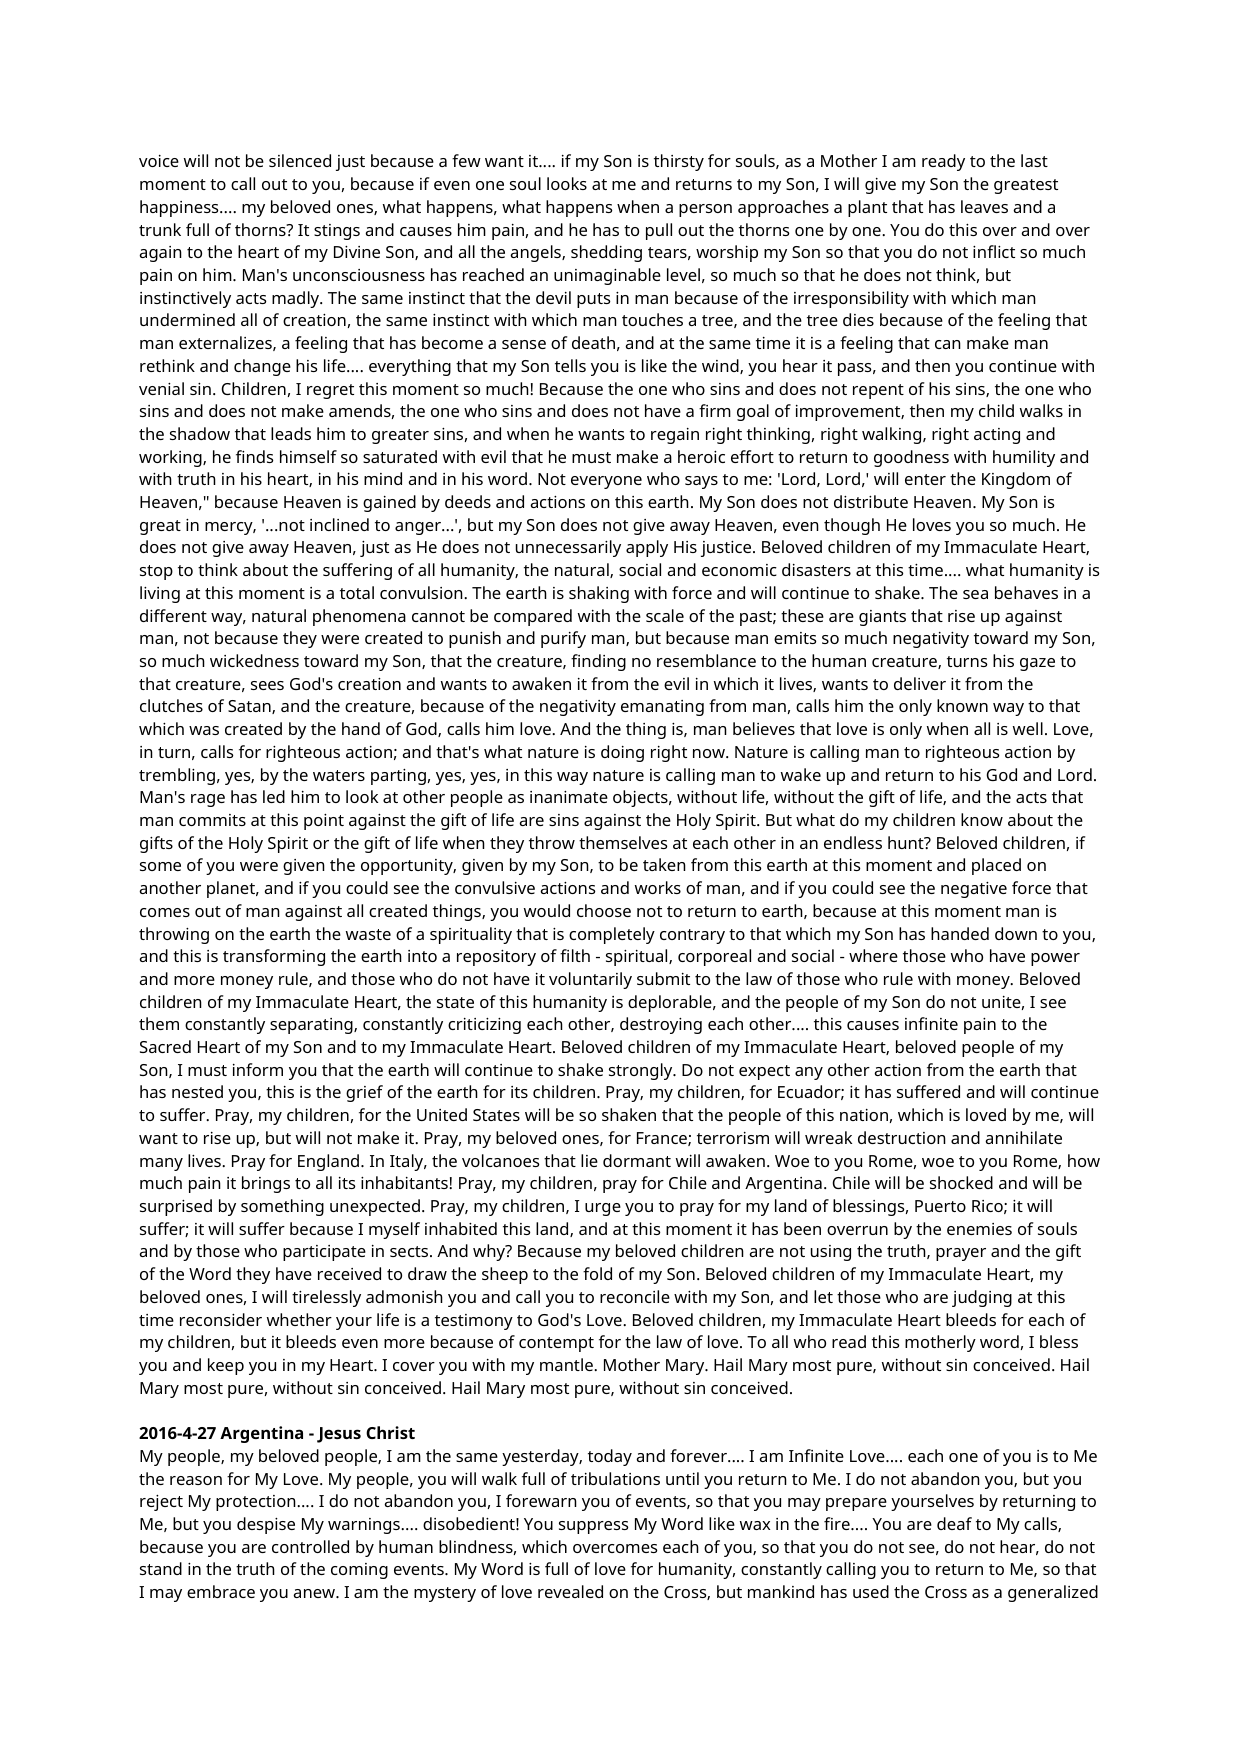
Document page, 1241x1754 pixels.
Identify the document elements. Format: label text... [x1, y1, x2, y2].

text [139, 150, 1101, 1399]
text 2016-4-27 Argentina - Jesus Christ [139, 1422, 1101, 1444]
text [139, 1444, 1101, 1603]
